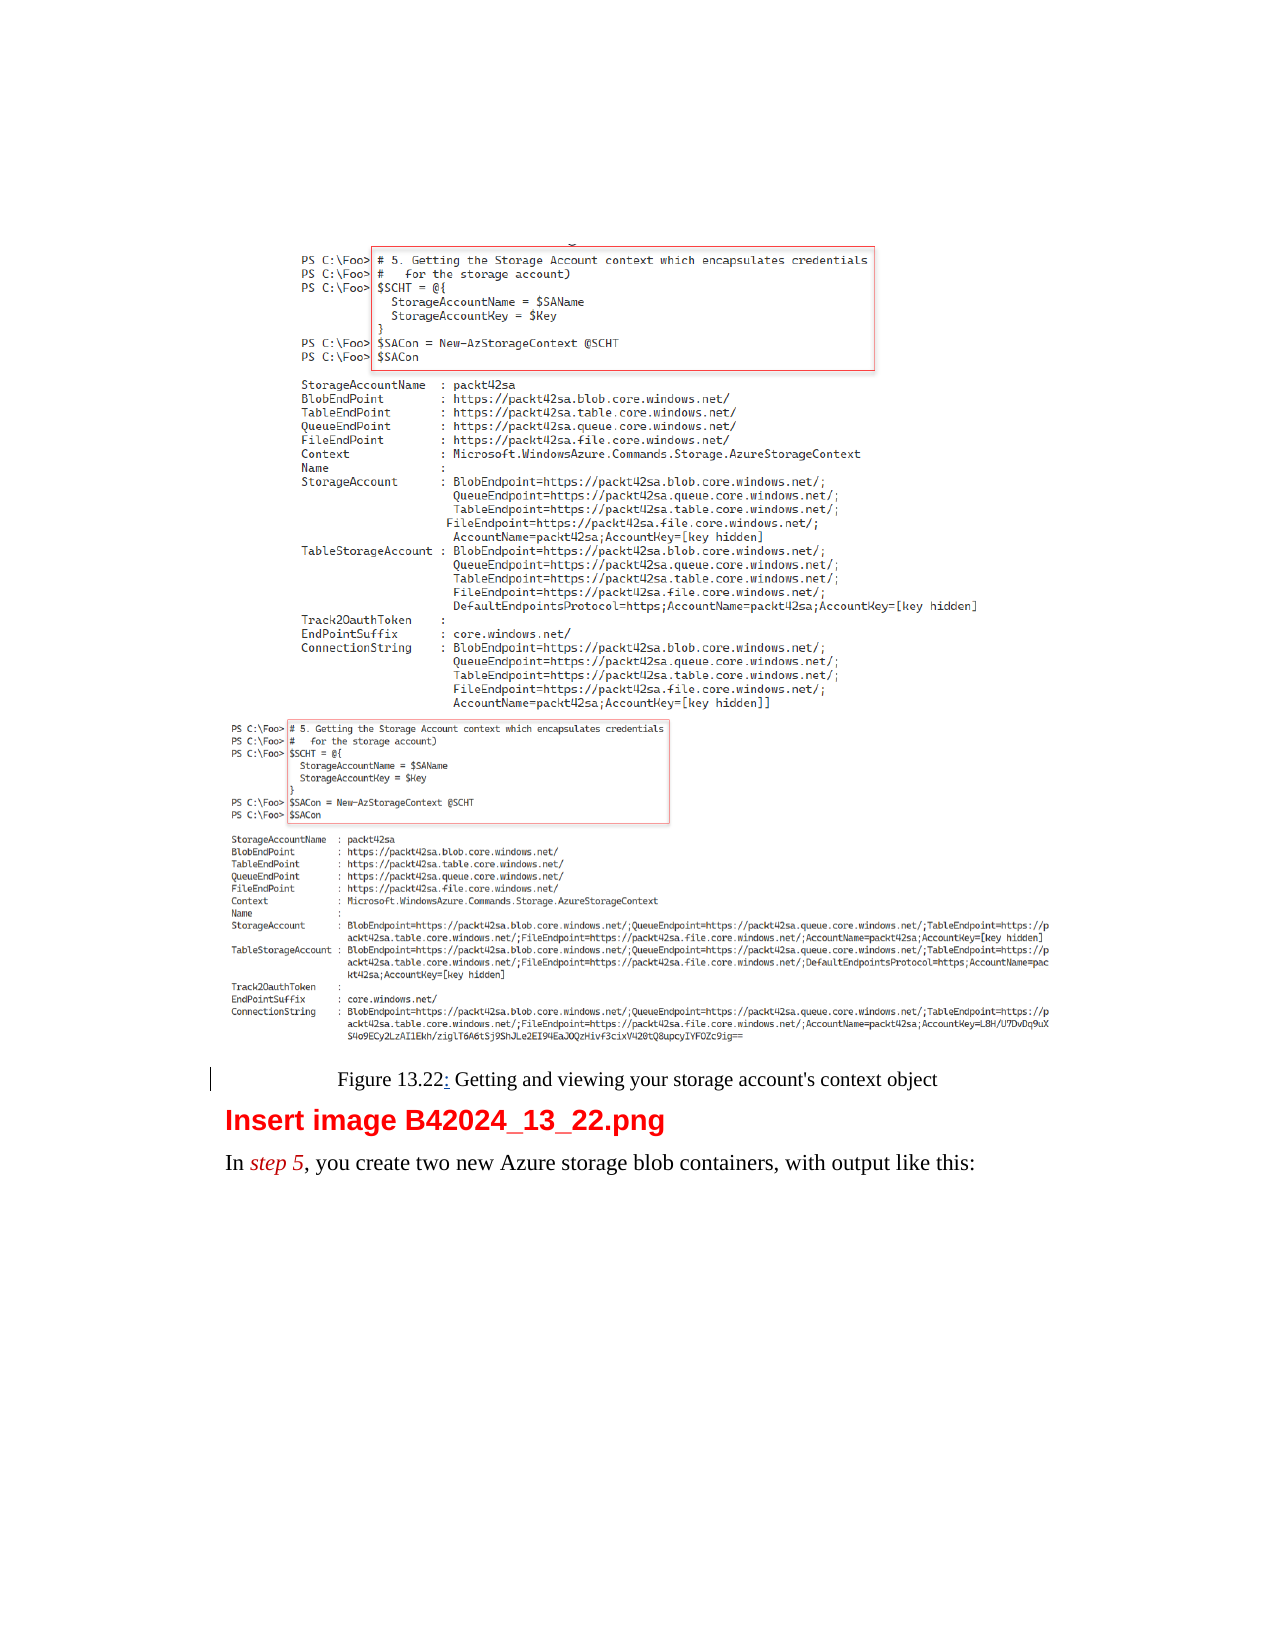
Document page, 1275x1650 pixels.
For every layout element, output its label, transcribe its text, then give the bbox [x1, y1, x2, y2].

picture [225, 244, 1051, 1042]
text In step 5, you create two new Azure storage blob containers, with output like this: [225, 1149, 1050, 1176]
text Figure 13.22 Getting and viewing your storage account's context object [225, 1067, 1050, 1091]
text Insert image B42024_13_22.png [225, 1103, 1050, 1137]
